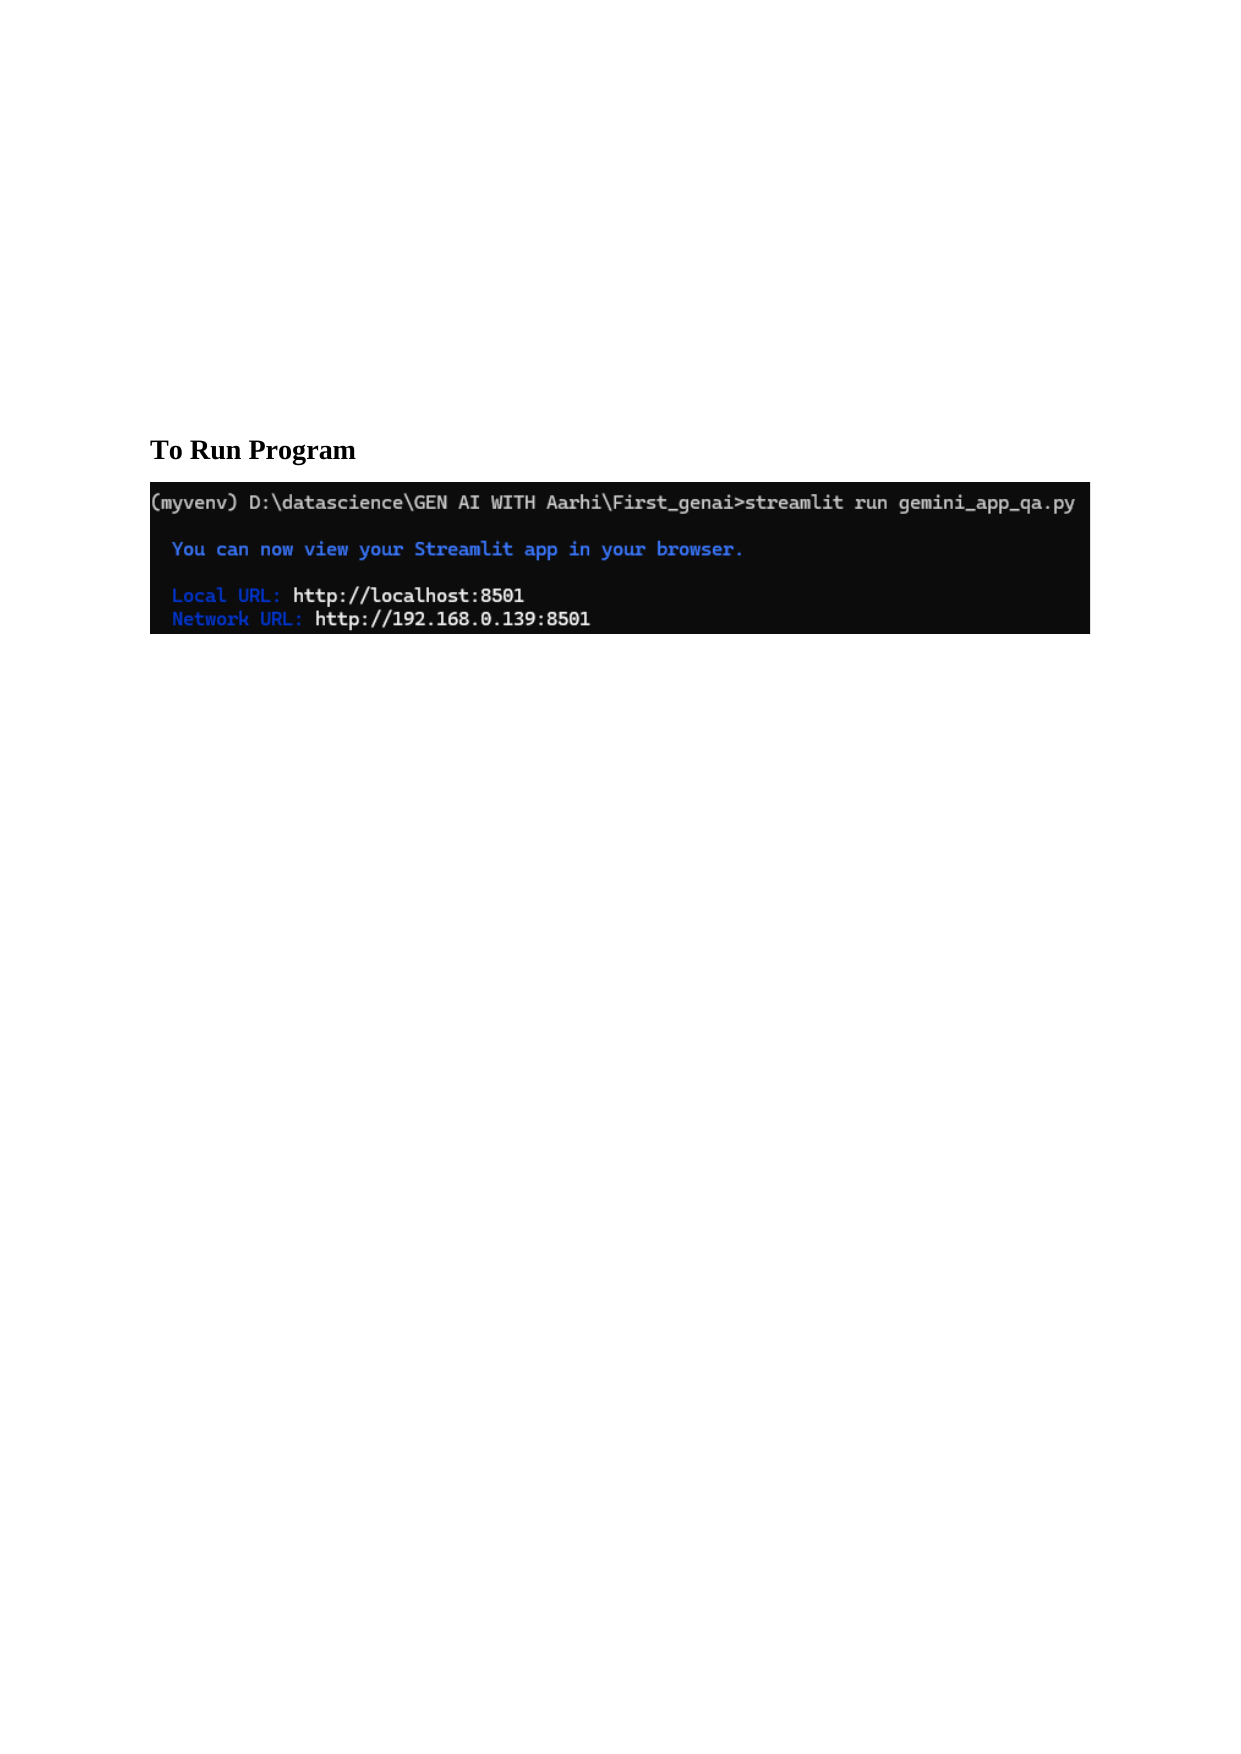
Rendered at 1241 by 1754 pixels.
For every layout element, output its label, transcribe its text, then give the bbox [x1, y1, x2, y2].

text To Run Program [150, 433, 1090, 466]
picture [150, 482, 1091, 634]
